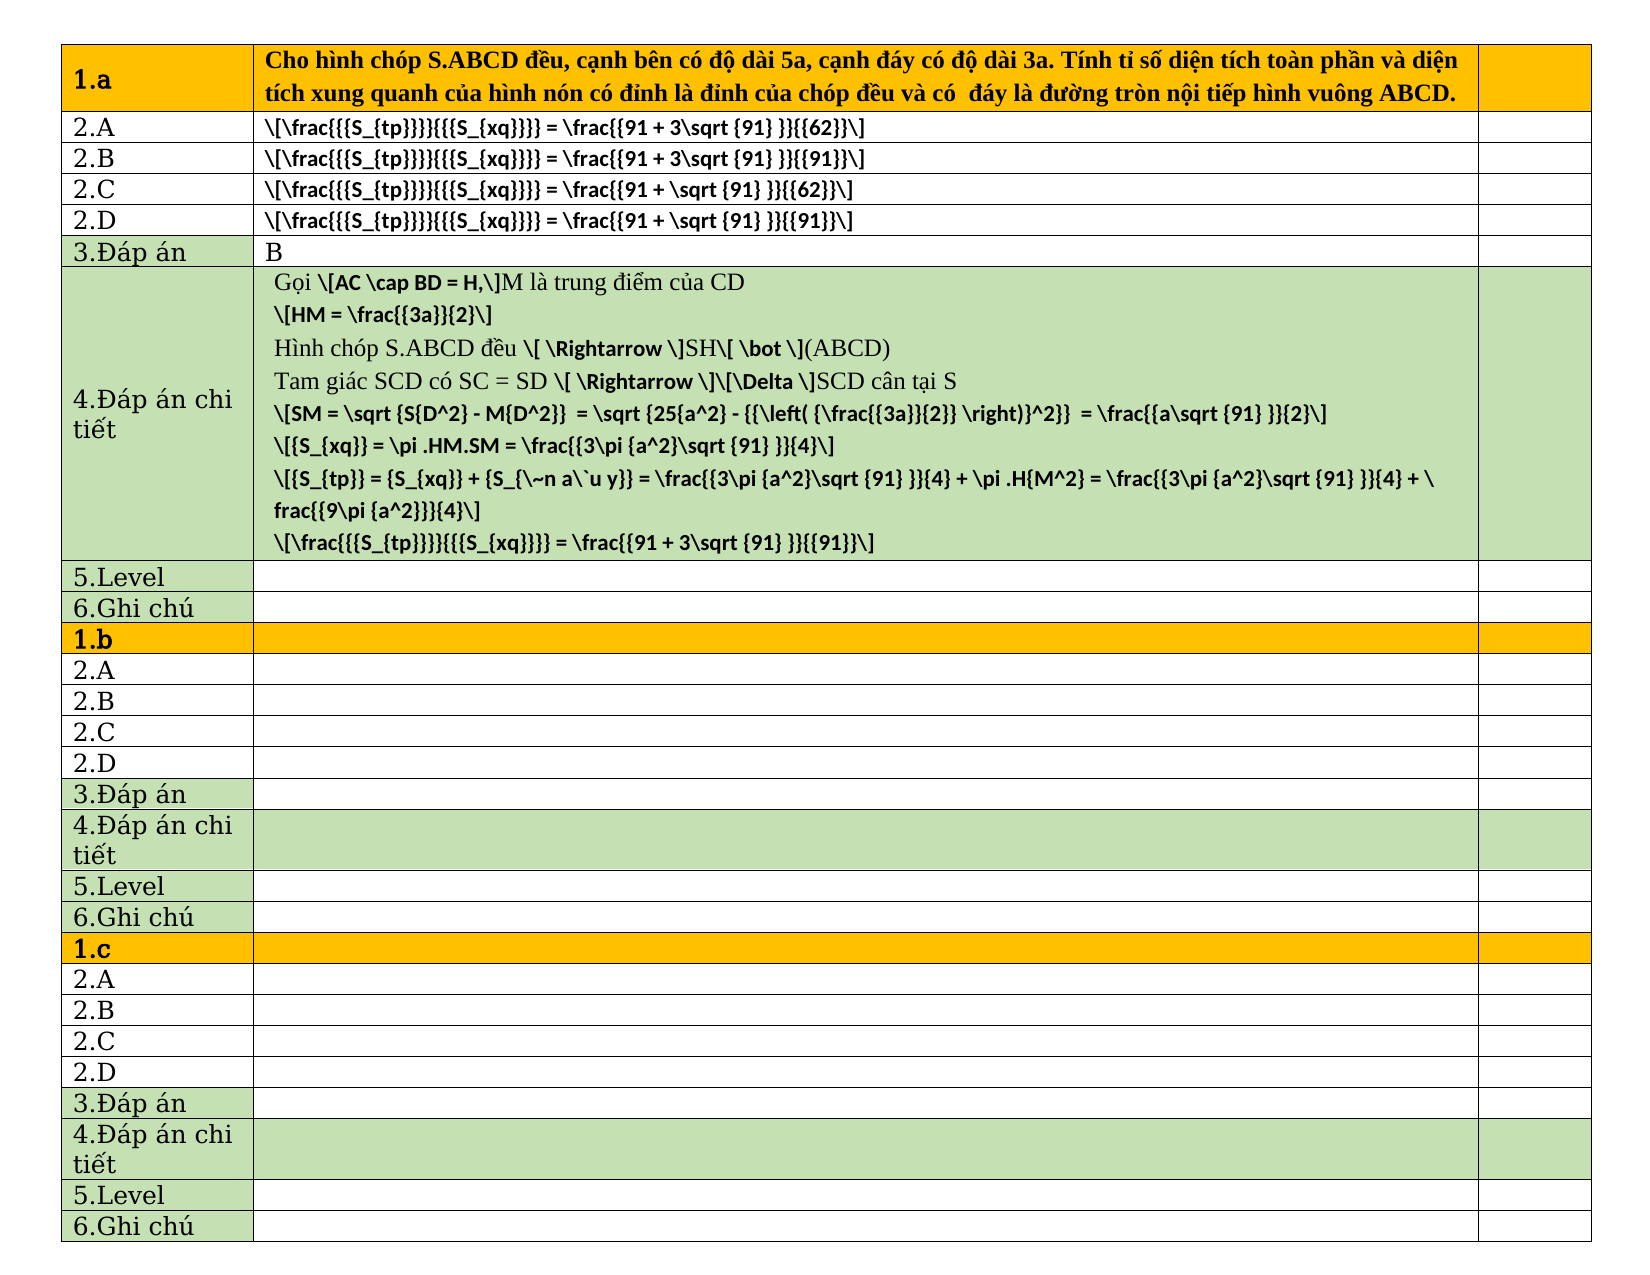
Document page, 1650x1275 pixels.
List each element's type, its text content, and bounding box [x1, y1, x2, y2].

table_cell 5.Level [62, 871, 253, 901]
table_cell [1479, 623, 1591, 653]
table_cell 4.Đáp án chi tiết [62, 267, 253, 560]
table_cell [254, 995, 1478, 1025]
table_cell 1.c [62, 933, 253, 963]
table_cell 2.C [62, 716, 253, 746]
table_cell [1479, 112, 1591, 142]
table_cell [254, 779, 1478, 808]
table_cell 2.A [62, 654, 253, 684]
table_cell 2.D [62, 747, 253, 777]
table_cell [254, 592, 1478, 622]
table_cell 2.D [62, 205, 253, 235]
table_cell 2.C [62, 174, 253, 204]
table_cell 4.Đáp án chi tiết [62, 1119, 253, 1179]
table_cell 2.A [62, 112, 253, 142]
table_cell 2.D [62, 1057, 253, 1087]
table_cell 3.Đáp án [62, 779, 253, 808]
table_cell [1479, 995, 1591, 1025]
table_cell 1.b [62, 623, 253, 653]
table_cell [1479, 747, 1591, 777]
table_cell [254, 1211, 1478, 1241]
table_cell [254, 902, 1478, 932]
table_cell [254, 561, 1478, 591]
table_cell [1479, 871, 1591, 901]
table_cell [254, 964, 1478, 994]
table_cell [1479, 902, 1591, 932]
table_cell 2.B [62, 995, 253, 1025]
table_cell [1479, 592, 1591, 622]
table_cell [1479, 561, 1591, 591]
table_cell [1479, 1026, 1591, 1056]
table_cell [254, 1088, 1478, 1118]
table_cell 5.Level [62, 561, 253, 591]
table_cell 2.A [62, 964, 253, 994]
table_cell 2.B [62, 143, 253, 173]
table_cell [254, 1026, 1478, 1056]
table_cell [254, 716, 1478, 746]
table_cell \[\frac{{{S_{tp}}}}{{{S_{xq}}}} = \frac{{91 + 3\sqrt {91} }}{{62}}\] [254, 112, 1478, 142]
table_header 1.a [62, 45, 253, 111]
table_cell [1479, 1057, 1591, 1087]
table_cell 2.C [62, 1026, 253, 1056]
table_cell [1479, 236, 1591, 266]
table_cell [1479, 1088, 1591, 1118]
table_cell [1479, 174, 1591, 204]
table_cell [254, 933, 1478, 963]
table_cell B [254, 236, 1478, 266]
table_cell \[\frac{{{S_{tp}}}}{{{S_{xq}}}} = \frac{{91 + \sqrt {91} }}{{62}}\] [254, 174, 1478, 204]
table_cell [254, 685, 1478, 715]
table_cell 2.B [62, 685, 253, 715]
table_header Cho hình chóp S.ABCD đều, cạnh bên có độ dài 5a, cạnh đáy có độ dài 3a. Tính tỉ số diện tích toàn phần và diện tích xung quanh của hình nón có đỉnh là đỉnh của chóp đều và có đáy là đường tròn nội tiếp hình vuông ABCD. [254, 45, 1478, 111]
table_cell [254, 1057, 1478, 1087]
table_cell [1479, 1211, 1591, 1241]
table_cell Gọi \[AC \cap BD = H,\]M là trung điểm của CD \[HM = \frac{{3a}}{2}\] Hình chóp S.ABCD đều \[ \Rightarrow \]SH\[ \bot \](ABCD) Tam giác SCD có SC = SD \[ \Rightarrow \]\[\Delta \]SCD cân tại S \[SM = \sqrt {S{D^2} - M{D^2}} = \sqrt {25{a^2} - {{\left( {\frac{{3a}}{2}} \right)}^2}} = \frac{{a\sqrt {91} }}{2}\] \[{S_{xq}} = \pi .HM.SM = \frac{{3\pi {a^2}\sqrt {91} }}{4}\] \[{S_{tp}} = {S_{xq}} + {S_{\~n a\`u y}} = \frac{{3\pi {a^2}\sqrt {91} }}{4} + \pi .H{M^2} = \frac{{3\pi {a^2}\sqrt {91} }}{4} + \frac{{9\pi {a^2}}}{4}\] \[\frac{{{S_{tp}}}}{{{S_{xq}}}} = \frac{{91 + 3\sqrt {91} }}{{91}}\] [254, 267, 1478, 560]
table_cell 4.Đáp án chi tiết [62, 810, 253, 869]
table_cell [1479, 779, 1591, 808]
table_cell [1479, 205, 1591, 235]
table_cell 5.Level [62, 1180, 253, 1210]
table_cell [1479, 685, 1591, 715]
table_cell [254, 810, 1478, 869]
table_cell [254, 654, 1478, 684]
table_cell 6.Ghi chú [62, 1211, 253, 1241]
table_cell [1479, 143, 1591, 173]
table_cell [1479, 1180, 1591, 1210]
table_cell \[\frac{{{S_{tp}}}}{{{S_{xq}}}} = \frac{{91 + 3\sqrt {91} }}{{91}}\] [254, 143, 1478, 173]
table_header [1479, 45, 1591, 111]
table_cell [254, 623, 1478, 653]
table_cell 6.Ghi chú [62, 592, 253, 622]
table_cell [1479, 933, 1591, 963]
table_cell \[\frac{{{S_{tp}}}}{{{S_{xq}}}} = \frac{{91 + \sqrt {91} }}{{91}}\] [254, 205, 1478, 235]
table_cell [1479, 716, 1591, 746]
table_cell [1479, 964, 1591, 994]
table_cell 3.Đáp án [62, 1088, 253, 1118]
table_cell [254, 1180, 1478, 1210]
table_cell [254, 1119, 1478, 1179]
table_cell [254, 871, 1478, 901]
table_cell 6.Ghi chú [62, 902, 253, 932]
table_cell 3.Đáp án [62, 236, 253, 266]
table_cell [1479, 267, 1591, 560]
table_cell [254, 747, 1478, 777]
table_cell [1479, 654, 1591, 684]
table_cell [1479, 1119, 1591, 1179]
table_cell [1479, 810, 1591, 869]
